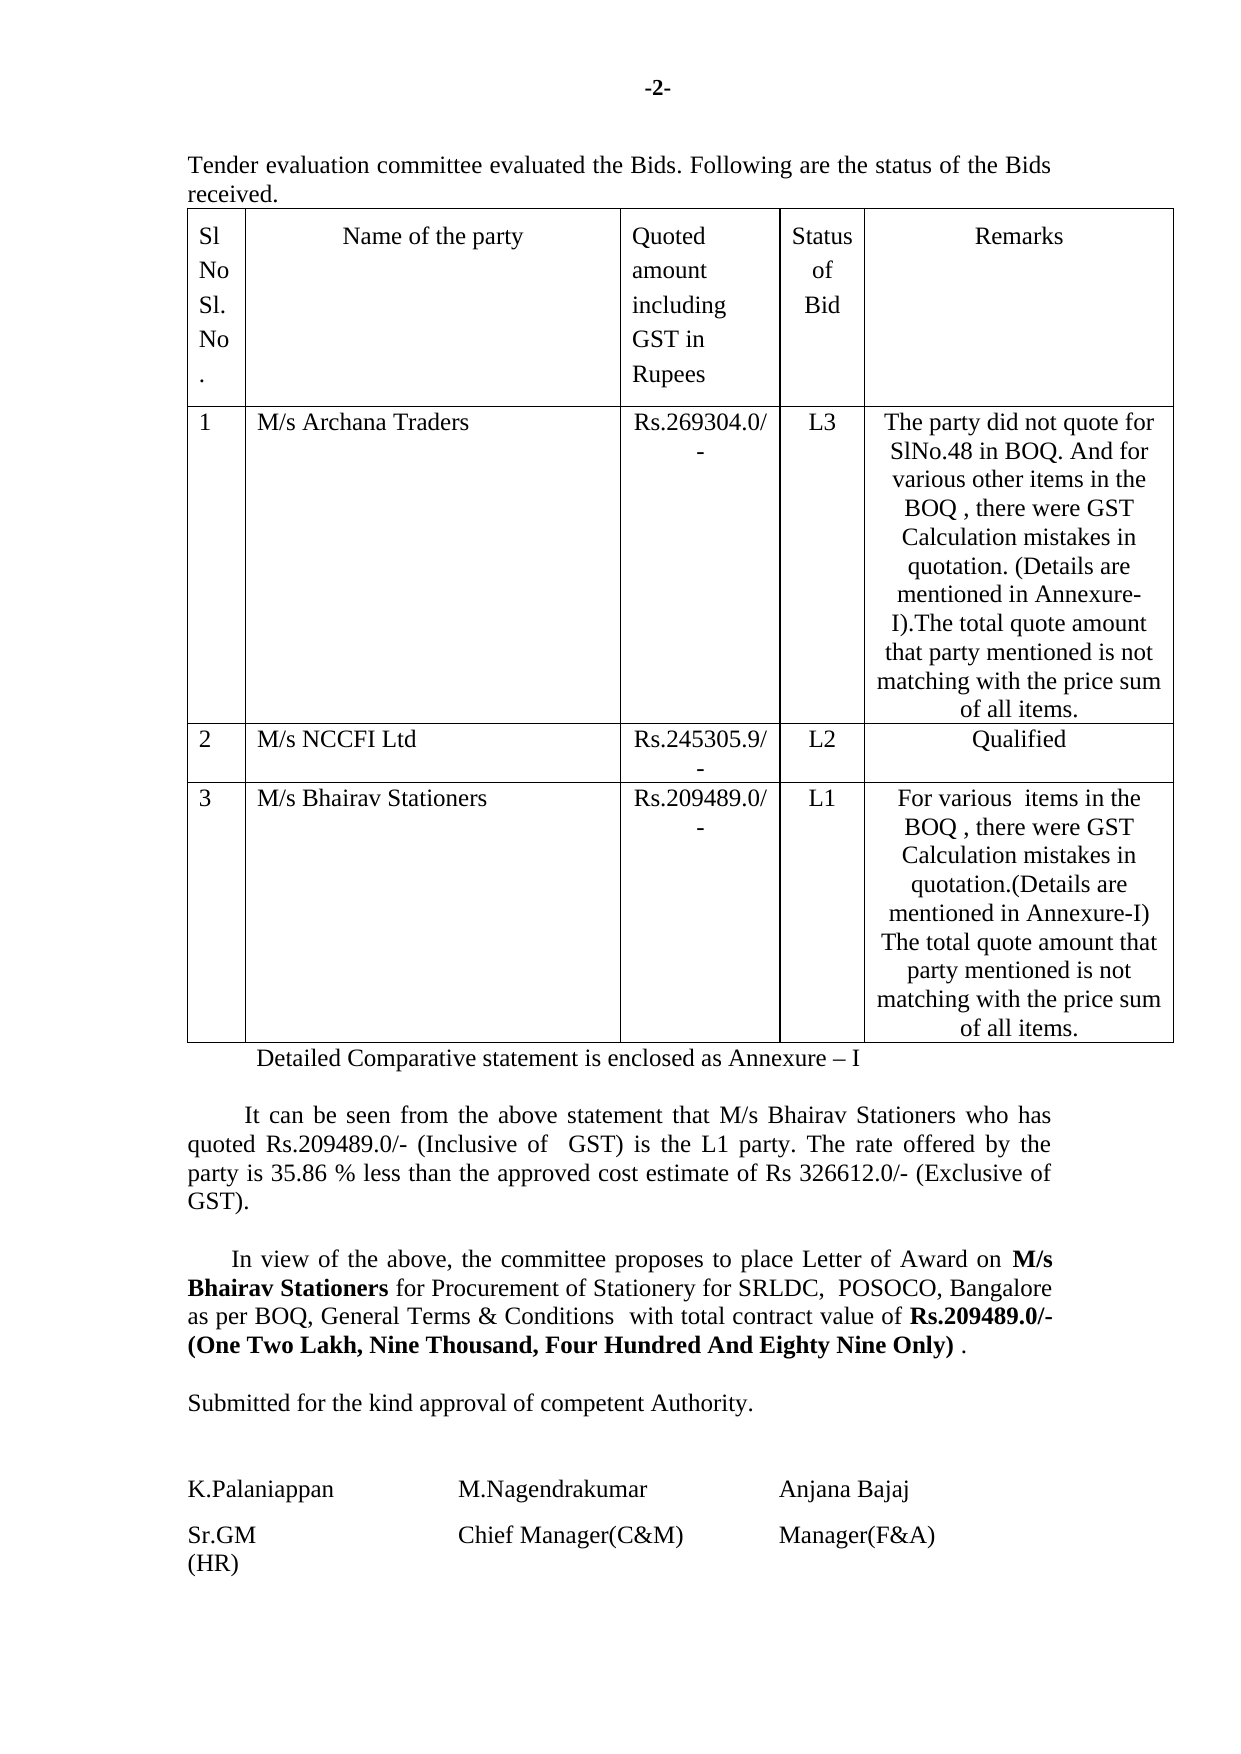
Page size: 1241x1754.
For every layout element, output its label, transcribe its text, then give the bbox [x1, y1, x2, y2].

table_cell Sr.GM (HR) [176, 1520, 447, 1606]
table_cell Qualified [865, 724, 1173, 782]
table_cell 3 [188, 783, 245, 1042]
table_header Quoted amount including GST in Rupees [621, 209, 779, 406]
table_header Anjana Bajaj [767, 1474, 1064, 1520]
table_cell 2 [188, 724, 245, 782]
table_cell L2 [781, 724, 864, 782]
table_header Name of the party [246, 209, 620, 406]
table_cell 1 [188, 407, 245, 723]
text Tender evaluation committee evaluated the Bids. Following are the status of the Bids received. [187, 150, 1053, 207]
text Detailed Comparative statement is enclosed as Annexure – I [187, 1043, 1053, 1071]
table_cell M/s Bhairav Stationers [246, 783, 620, 1042]
text It can be seen from the above statement that M/s Bhairav Stationers who has quoted Rs.209489.0/- (Inclusive of GST) is the L1 party. The rate offered by the party is 35.86 % less than the approved cost estimate of Rs 326612.0/- (Exclusive of GST). [187, 1100, 1053, 1215]
table_header Remarks [865, 209, 1173, 406]
text In view of the above, the committee proposes to place Letter of Award on M/s Bhairav Stationers for Procurement of Stationery for SRLDC, POSOCO, Bangalore as per BOQ, General Terms & Conditions with total contract value of Rs.209489.0/- (One Two Lakh, Nine Thousand, Four Hundred And Eighty Nine Only) . [187, 1244, 1053, 1359]
table_cell The party did not quote for SlNo.48 in BOQ. And for various other items in the BOQ , there were GST Calculation mistakes in quotation. (Details are mentioned in Annexure-I).The total quote amount that party mentioned is not matching with the price sum of all items. [865, 407, 1173, 723]
table_header M.Nagendrakumar [447, 1474, 767, 1520]
table_cell Chief Manager(C&M) [447, 1520, 767, 1606]
table_header Status of Bid [781, 209, 864, 406]
table_cell Rs.209489.0/- [621, 783, 779, 1042]
table_cell M/s NCCFI Ltd [246, 724, 620, 782]
table_cell Rs.245305.9/- [621, 724, 779, 782]
table_cell L3 [781, 407, 864, 723]
table_header SlNo Sl.No. [188, 209, 245, 406]
table_cell M/s Archana Traders [246, 407, 620, 723]
text Submitted for the kind approval of competent Authority. [187, 1388, 1053, 1416]
table_header K.Palaniappan [176, 1474, 447, 1520]
table_cell Manager(F&A) [767, 1520, 1064, 1606]
table_cell Rs.269304.0/- [621, 407, 779, 723]
table_cell For various items in the BOQ , there were GST Calculation mistakes in quotation.(Details are mentioned in Annexure-I) The total quote amount that party mentioned is not matching with the price sum of all items. [865, 783, 1173, 1042]
table_cell L1 [781, 783, 864, 1042]
